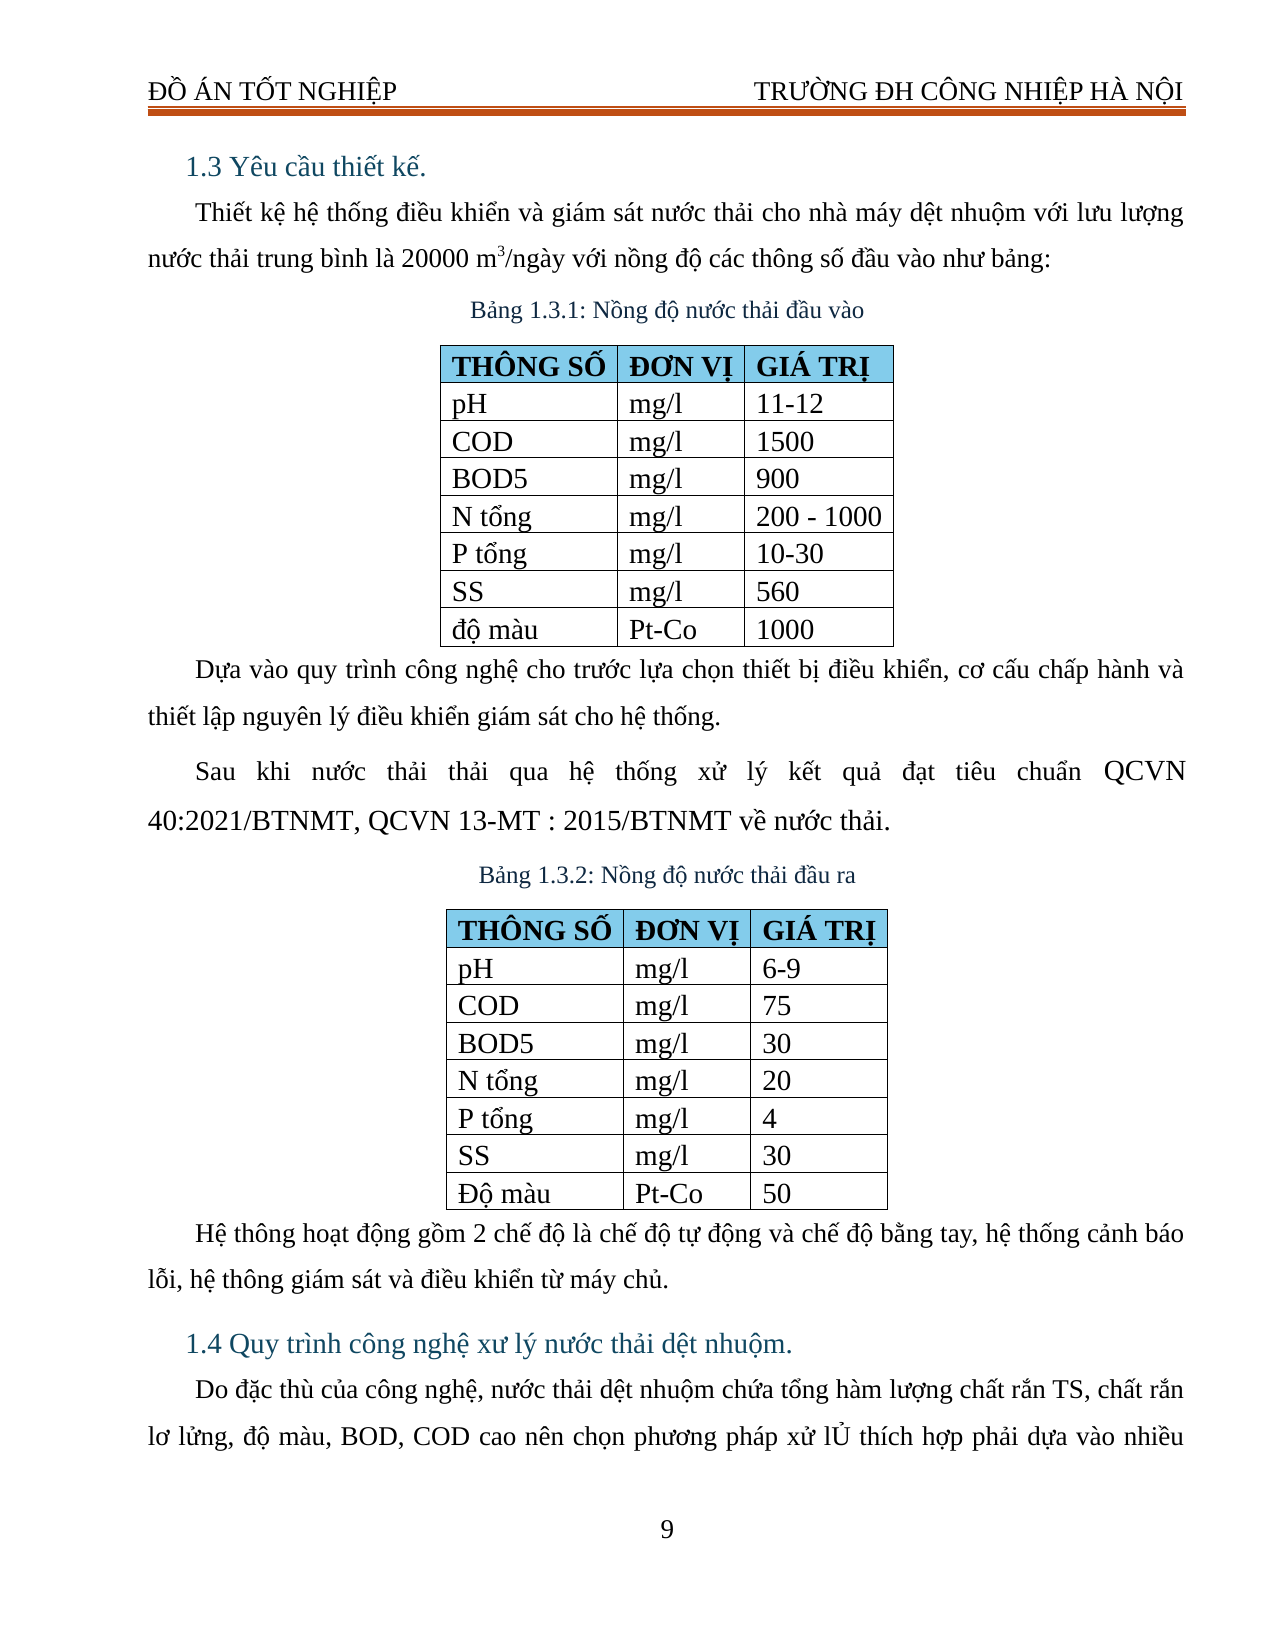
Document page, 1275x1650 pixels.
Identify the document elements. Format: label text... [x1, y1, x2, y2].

table_header ĐƠN VỊ [624, 910, 750, 947]
table_cell mg/l [618, 421, 744, 457]
table_cell 4 [751, 1098, 887, 1134]
text Dựa vào quy trình công nghệ cho trước lựa chọn thiết bị điều khiển, cơ cấu chấp hành và thiết lập nguyên lý điều khiển giám sát cho hệ thống. [148, 653, 1186, 731]
table_cell SS [447, 1135, 623, 1172]
table_cell BOD5 [441, 458, 617, 495]
table_cell mg/l [624, 948, 750, 984]
table_cell 30 [751, 1135, 887, 1172]
table_cell P tổng [447, 1098, 623, 1134]
table_header GIÁ TRỊ [745, 346, 893, 382]
table_header THÔNG SỐ [441, 346, 617, 382]
table_cell 50 [751, 1173, 887, 1209]
table_cell mg/l [624, 985, 750, 1022]
table_cell 200 - 1000 [745, 496, 893, 532]
table_cell N tổng [441, 496, 617, 532]
table_cell 30 [751, 1023, 887, 1059]
table_cell 11-12 [745, 383, 893, 420]
table_cell N tổng [447, 1060, 623, 1097]
table_cell COD [441, 421, 617, 457]
table_header THÔNG SỐ [447, 910, 623, 947]
table_cell mg/l [618, 571, 744, 607]
table_cell P tổng [441, 533, 617, 570]
table_cell Pt-Co [618, 608, 744, 646]
subtitle Quy trình công nghệ xư lý nước thải dệt nhuộm. [185, 1327, 1186, 1360]
table_cell 900 [745, 458, 893, 495]
table_cell mg/l [618, 496, 744, 532]
table_cell mg/l [618, 533, 744, 570]
text Sau khi nước thải thải qua hệ thống xử lý kết quả đạt tiêu chuẩn QCVN 40:2021/BTNMT, QCVN 13-MT : 2015/BTNMT về nước thải. [148, 753, 1186, 837]
table_cell độ màu [441, 608, 617, 646]
text Thiết kệ hệ thống điều khiển và giám sát nước thải cho nhà máy dệt nhuộm với lưu lượng nước thải trung bình là 20000 m3/ngày với nồng độ các thông số đầu vào như bảng: [148, 196, 1186, 273]
table_cell 20 [751, 1060, 887, 1097]
table_cell mg/l [624, 1023, 750, 1059]
table_cell 6-9 [751, 948, 887, 984]
subtitle Yêu cầu thiết kế. [185, 149, 1186, 182]
table_cell pH [441, 383, 617, 420]
text Hệ thông hoạt động gồm 2 chế độ là chế độ tự động và chế độ bằng tay, hệ thống cảnh báo lỗi, hệ thông giám sát và điều khiển từ máy chủ. [148, 1217, 1186, 1294]
table_cell mg/l [624, 1098, 750, 1134]
table_cell pH [447, 948, 623, 984]
table_cell BOD5 [447, 1023, 623, 1059]
table_header GIÁ TRỊ [751, 910, 887, 947]
table_cell 1000 [745, 608, 893, 646]
table_cell mg/l [624, 1060, 750, 1097]
table_cell 75 [751, 985, 887, 1022]
table_cell Pt-Co [624, 1173, 750, 1209]
table_header ĐƠN VỊ [618, 346, 744, 382]
table_cell 1500 [745, 421, 893, 457]
table_cell 10-30 [745, 533, 893, 570]
table_cell mg/l [624, 1135, 750, 1172]
table_cell mg/l [618, 383, 744, 420]
table_cell SS [441, 571, 617, 607]
table_cell 560 [745, 571, 893, 607]
table_cell COD [447, 985, 623, 1022]
table_cell mg/l [618, 458, 744, 495]
table_cell Độ màu [447, 1173, 623, 1209]
